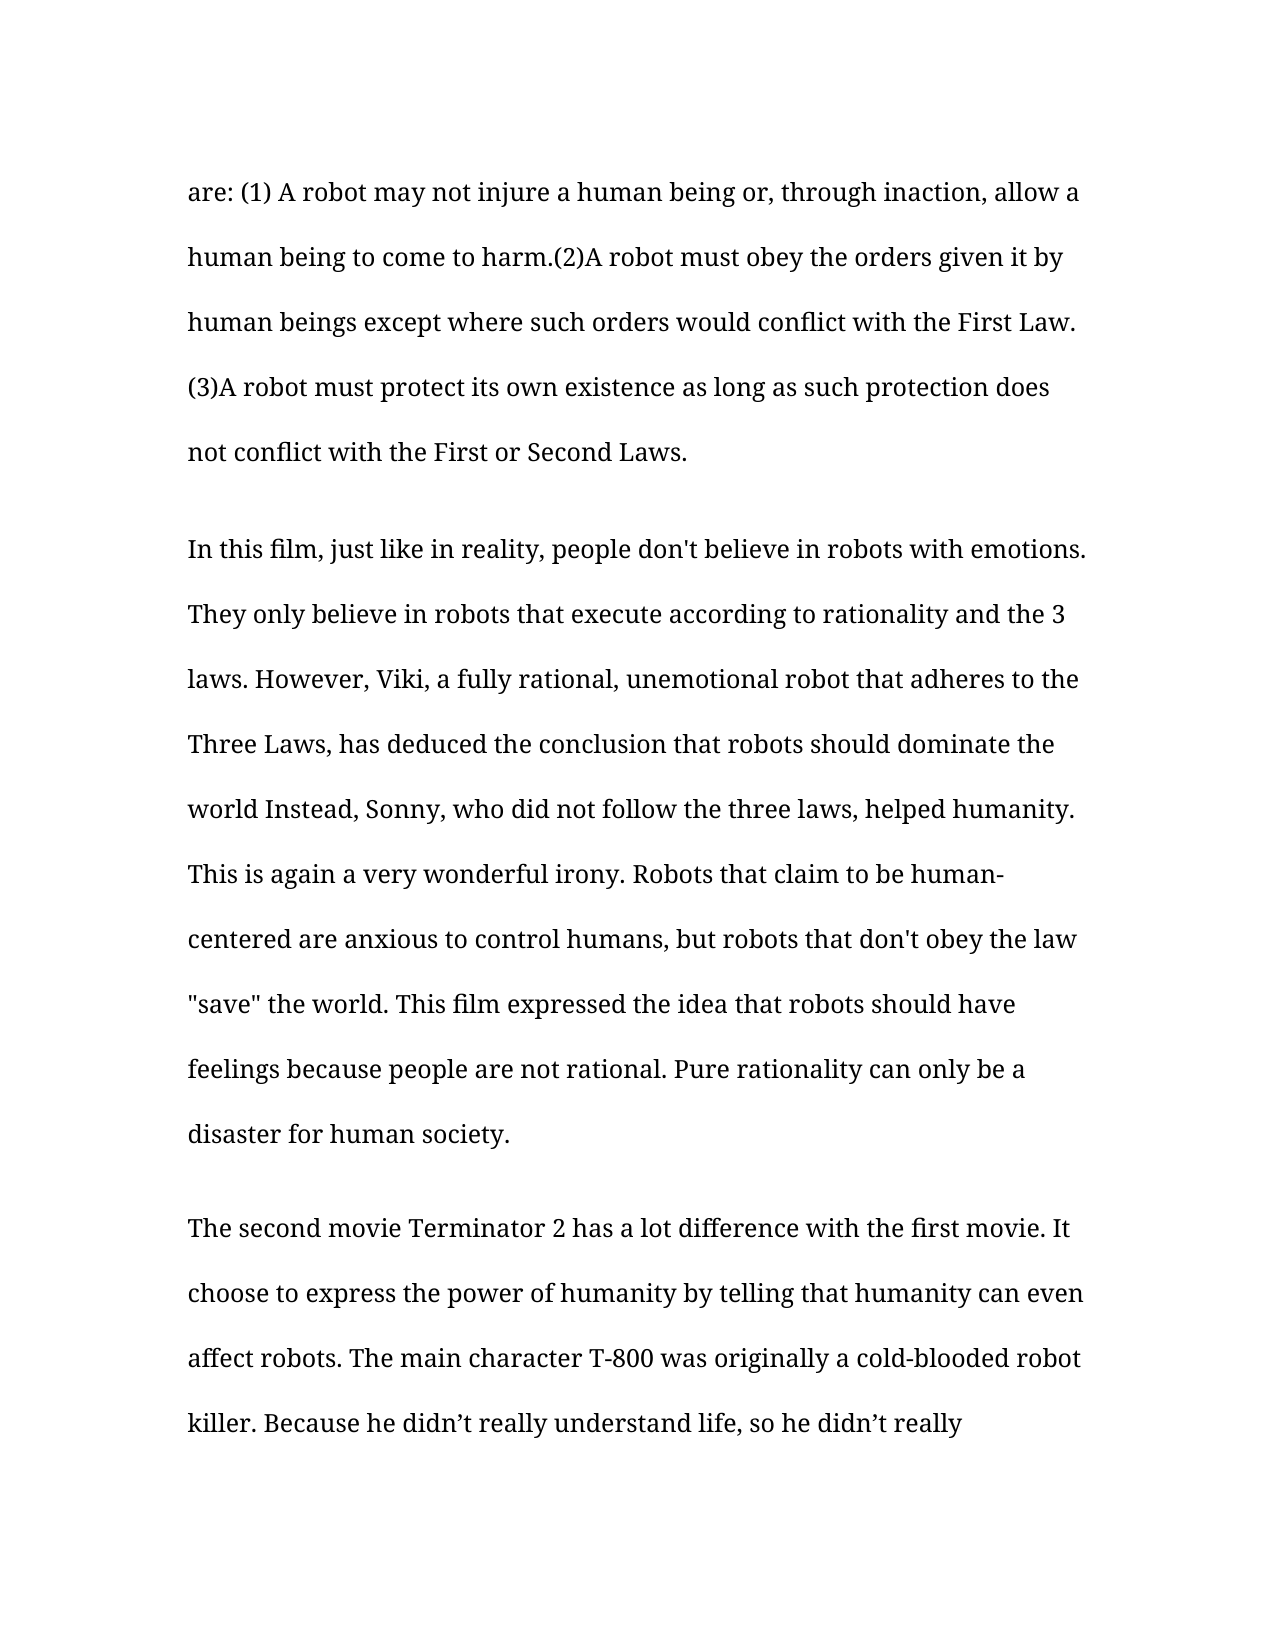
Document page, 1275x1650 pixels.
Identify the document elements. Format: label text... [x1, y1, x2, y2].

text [187, 159, 1087, 484]
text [187, 1195, 1087, 1455]
text In this film, just like in reality, people don't believe in robots with emotions. They only believe in robots that execute according to rationality and the 3 laws. However, Viki, a fully rational, unemotional robot that adheres to the Three Laws, has deduced the conclusion that robots should dominate the world Instead, Sonny, who did not follow the three laws, helped humanity. This is again a very wonderful irony. Robots that claim to be human-centered are anxious to control humans, but robots that don't obey the law "save" the world. This film expressed the idea that robots should have feelings because people are not rational. Pure rationality can only be a disaster for human society. [187, 516, 1087, 1166]
